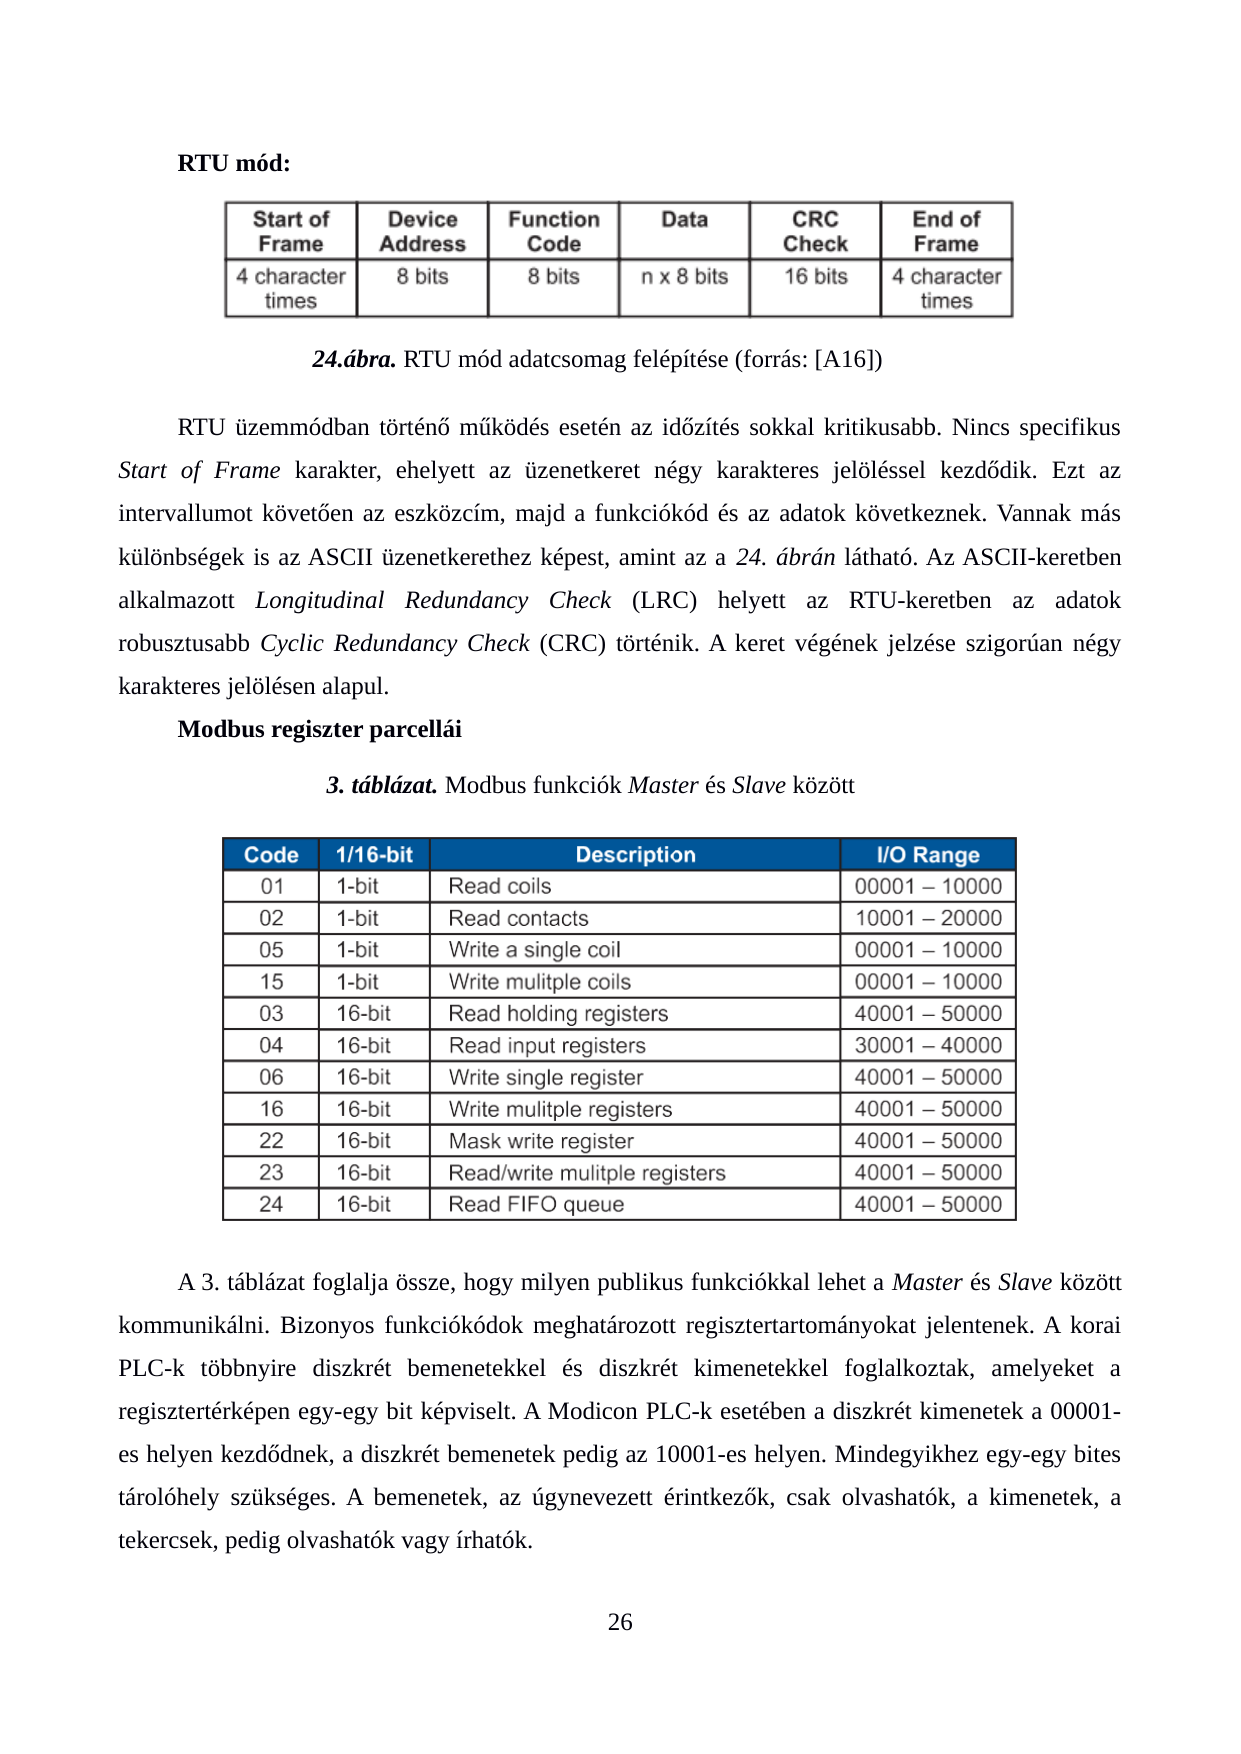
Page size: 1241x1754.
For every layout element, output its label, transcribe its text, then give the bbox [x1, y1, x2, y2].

list Modbus funkciók Master és Slave között [118, 770, 1122, 798]
text RTU üzemmódban történő működés esetén az időzítés sokkal kritikusabb. Nincs specifikus Start of Frame karakter, ehelyett az üzenetkeret négy karakteres jelöléssel kezdődik. Ezt az intervallumot követően az eszközcím, majd a funkciókód és az adatok következnek. Vannak más különbségek is az ASCII üzenetkerethez képest, amint az a 24. ábrán látható. Az ASCII-keretben alkalmazott Longitudinal Redundancy Check (LRC) helyett az RTU-keretben az adatok robusztusabb Cyclic Redundancy Check (CRC) történik. A keret végének jelzése szigorúan négy karakteres jelölésen alapul. [118, 412, 1122, 700]
picture [212, 825, 1028, 1228]
text RTU mód: [118, 148, 1122, 176]
text Modbus regiszter parcellái [118, 714, 1122, 743]
list RTU mód adatcsomag felépítése (forrás: [A16]) [118, 344, 1122, 373]
picture [215, 190, 1025, 330]
